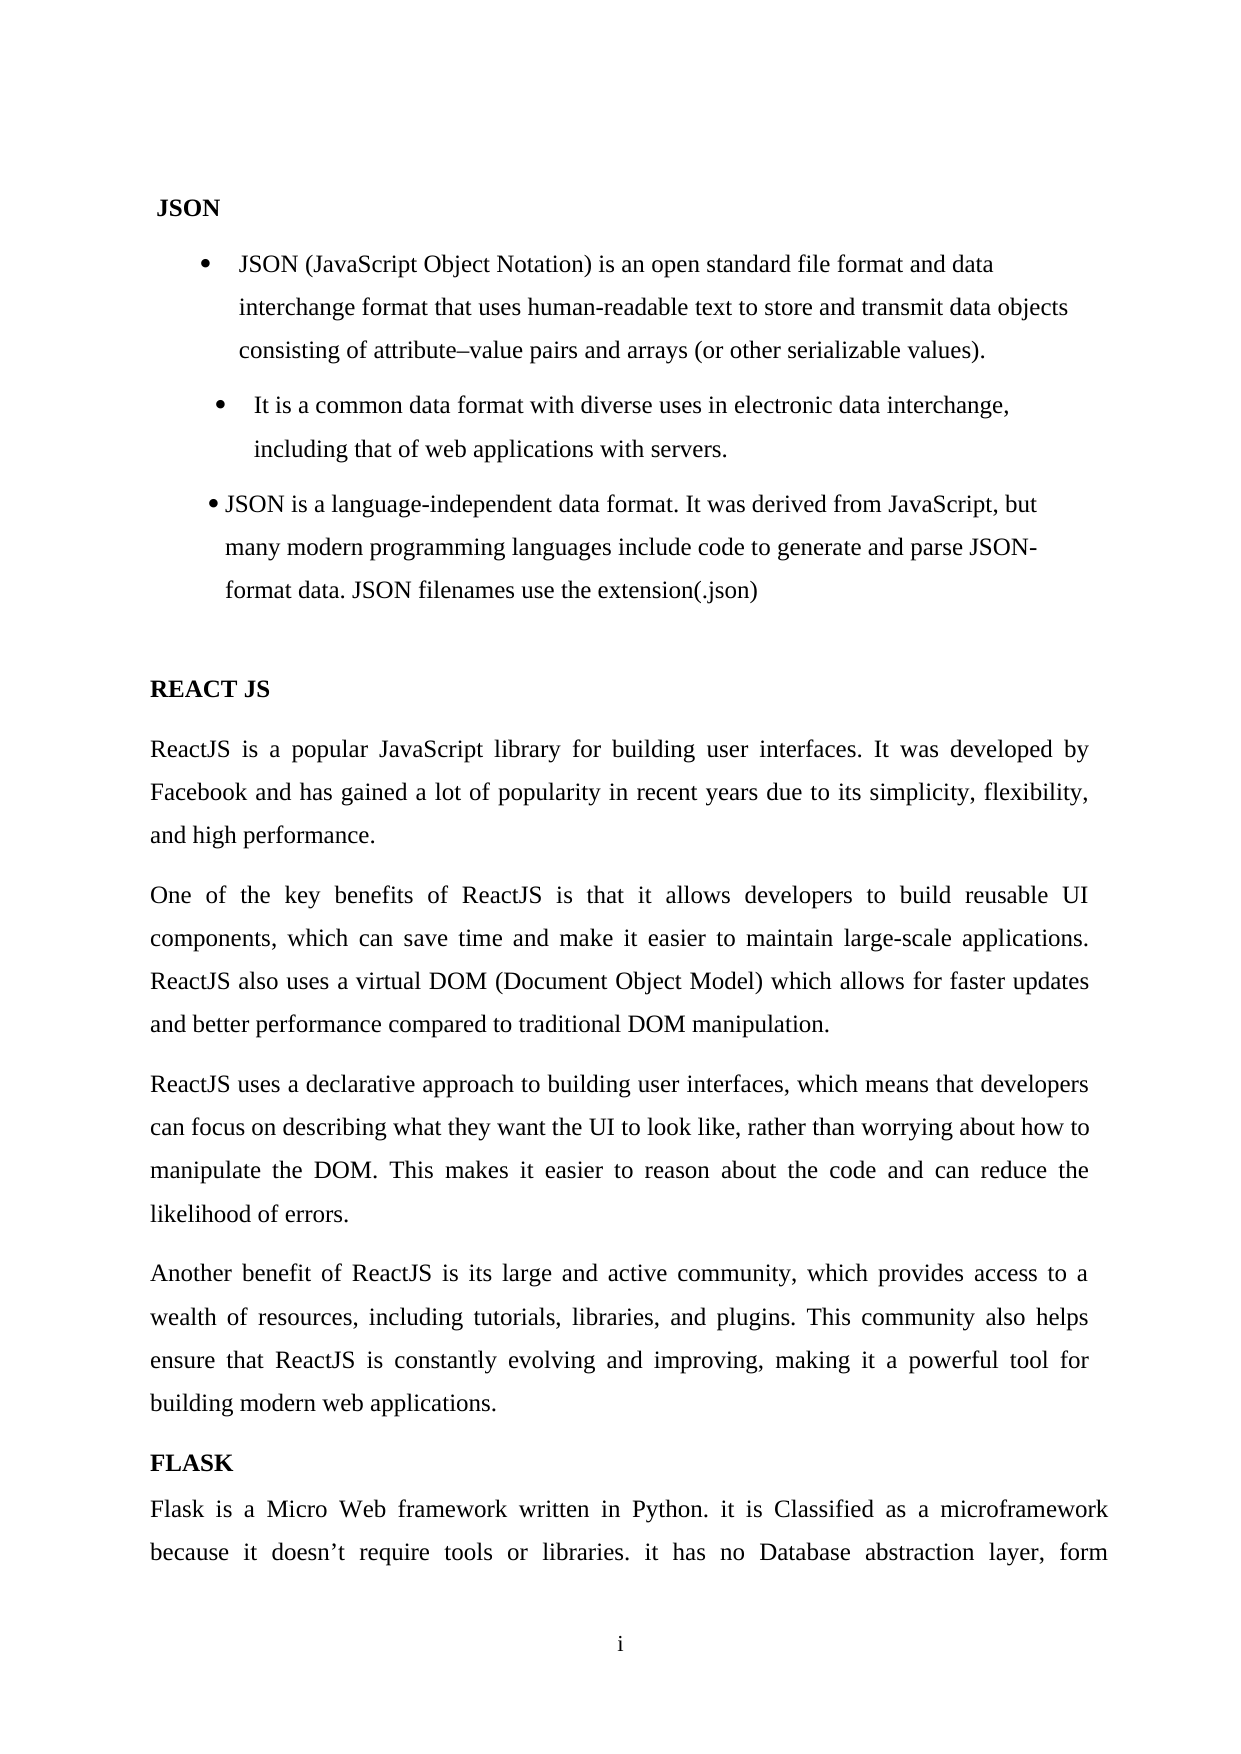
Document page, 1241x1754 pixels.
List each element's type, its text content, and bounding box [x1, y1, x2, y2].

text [150, 1494, 1110, 1566]
list JSON is a language-independent data format. It was derived from JavaScript, but many modern programming languages include code to generate and parse JSON-format data. JSON filenames use the extension(.json) [209, 489, 1090, 604]
text FLASK [150, 1448, 1110, 1476]
text ReactJS is a popular JavaScript library for building user interfaces. It was developed by Facebook and has gained a lot of popularity in recent years due to its simplicity, flexibility, and high performance. [150, 734, 1090, 849]
text REACT JS [150, 674, 1110, 703]
list It is a common data format with diverse uses in electronic data interchange, including that of web applications with servers. [216, 391, 1090, 462]
text ReactJS uses a declarative approach to building user interfaces, which means that developers can focus on describing what they want the UI to look like, rather than worrying about how to manipulate the DOM. This makes it easier to reason about the code and can reduce the likelihood of errors. [150, 1069, 1090, 1227]
list JSON (JavaScript Object Notation) is an open standard file format and data interchange format that uses human-readable text to store and transmit data objects consisting of attribute–value pairs and arrays (or other serializable values). [201, 249, 1090, 364]
text One of the key benefits of ReactJS is that it allows developers to build reusable UI components, which can save time and make it easier to maintain large-scale applications. ReactJS also uses a virtual DOM (Document Object Model) which allows for faster updates and better performance compared to traditional DOM manipulation. [150, 880, 1090, 1038]
text Another benefit of ReactJS is its large and active community, which provides access to a wealth of resources, including tutorials, libraries, and plugins. This community also helps ensure that ReactJS is constantly evolving and improving, making it a powerful tool for building modern web applications. [150, 1258, 1090, 1417]
text JSON [150, 193, 1090, 222]
